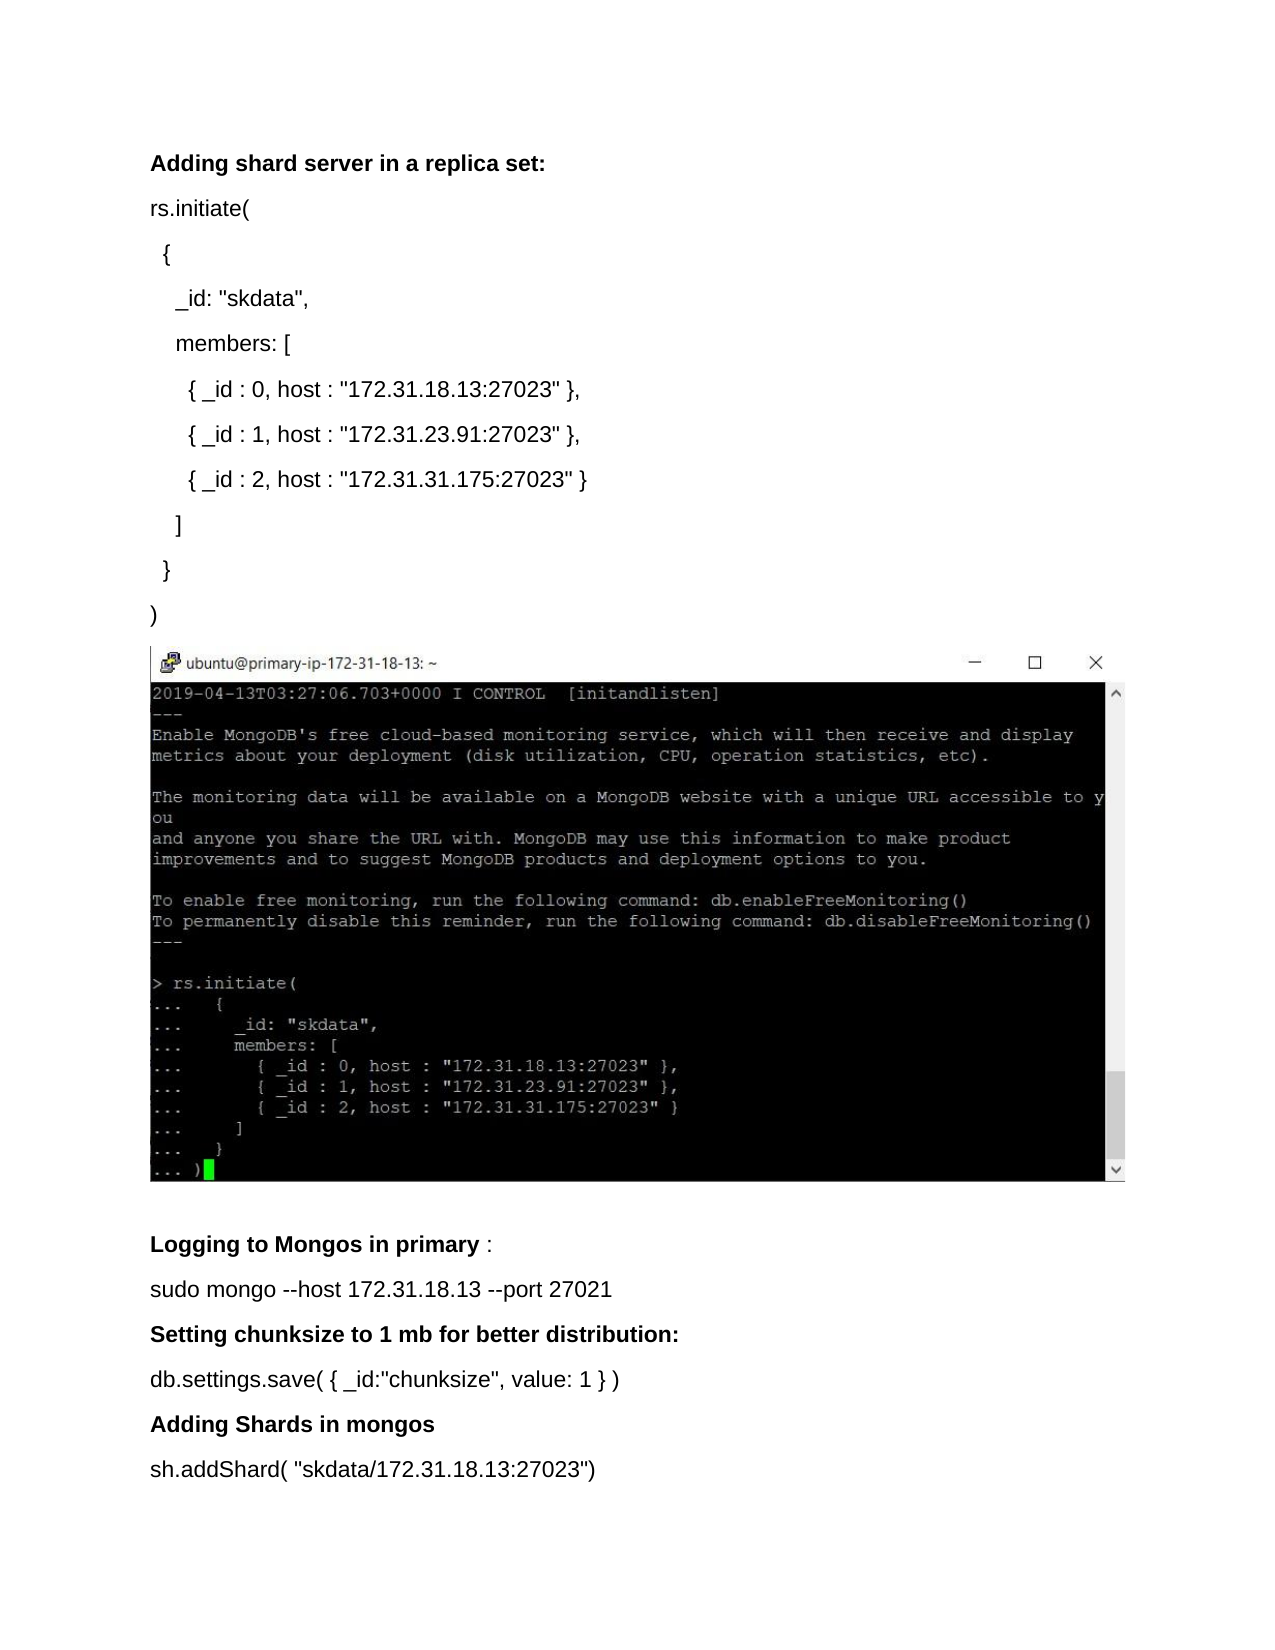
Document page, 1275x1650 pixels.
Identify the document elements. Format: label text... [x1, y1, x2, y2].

text sh.addShard( "skdata/172.31.18.13:27023") [150, 1456, 1125, 1483]
text rs.initiate( [150, 195, 1125, 221]
text { _id : 1, host : "172.31.23.91:27023" }, [150, 421, 1125, 447]
text } [150, 556, 1125, 582]
text Adding Shards in mongos [150, 1411, 1125, 1438]
text { _id : 2, host : "172.31.31.175:27023" } [150, 466, 1125, 492]
text { [150, 240, 1125, 267]
text db.settings.save( { _id:"chunksize", value: 1 } ) [150, 1366, 1125, 1392]
text Logging to Mongos in primary : [150, 1231, 1125, 1257]
text Adding shard server in a replica set: [150, 150, 1125, 176]
text Setting chunksize to 1 mb for better distribution: [150, 1321, 1125, 1347]
text _id: "skdata", [150, 285, 1125, 312]
text ) [150, 601, 1125, 627]
text members: [ [150, 330, 1125, 357]
text { _id : 0, host : "172.31.18.13:27023" }, [150, 376, 1125, 402]
text sudo mongo --host 172.31.18.13 --port 27021 [150, 1276, 1125, 1302]
text ] [150, 511, 1125, 537]
picture [150, 646, 1125, 1182]
